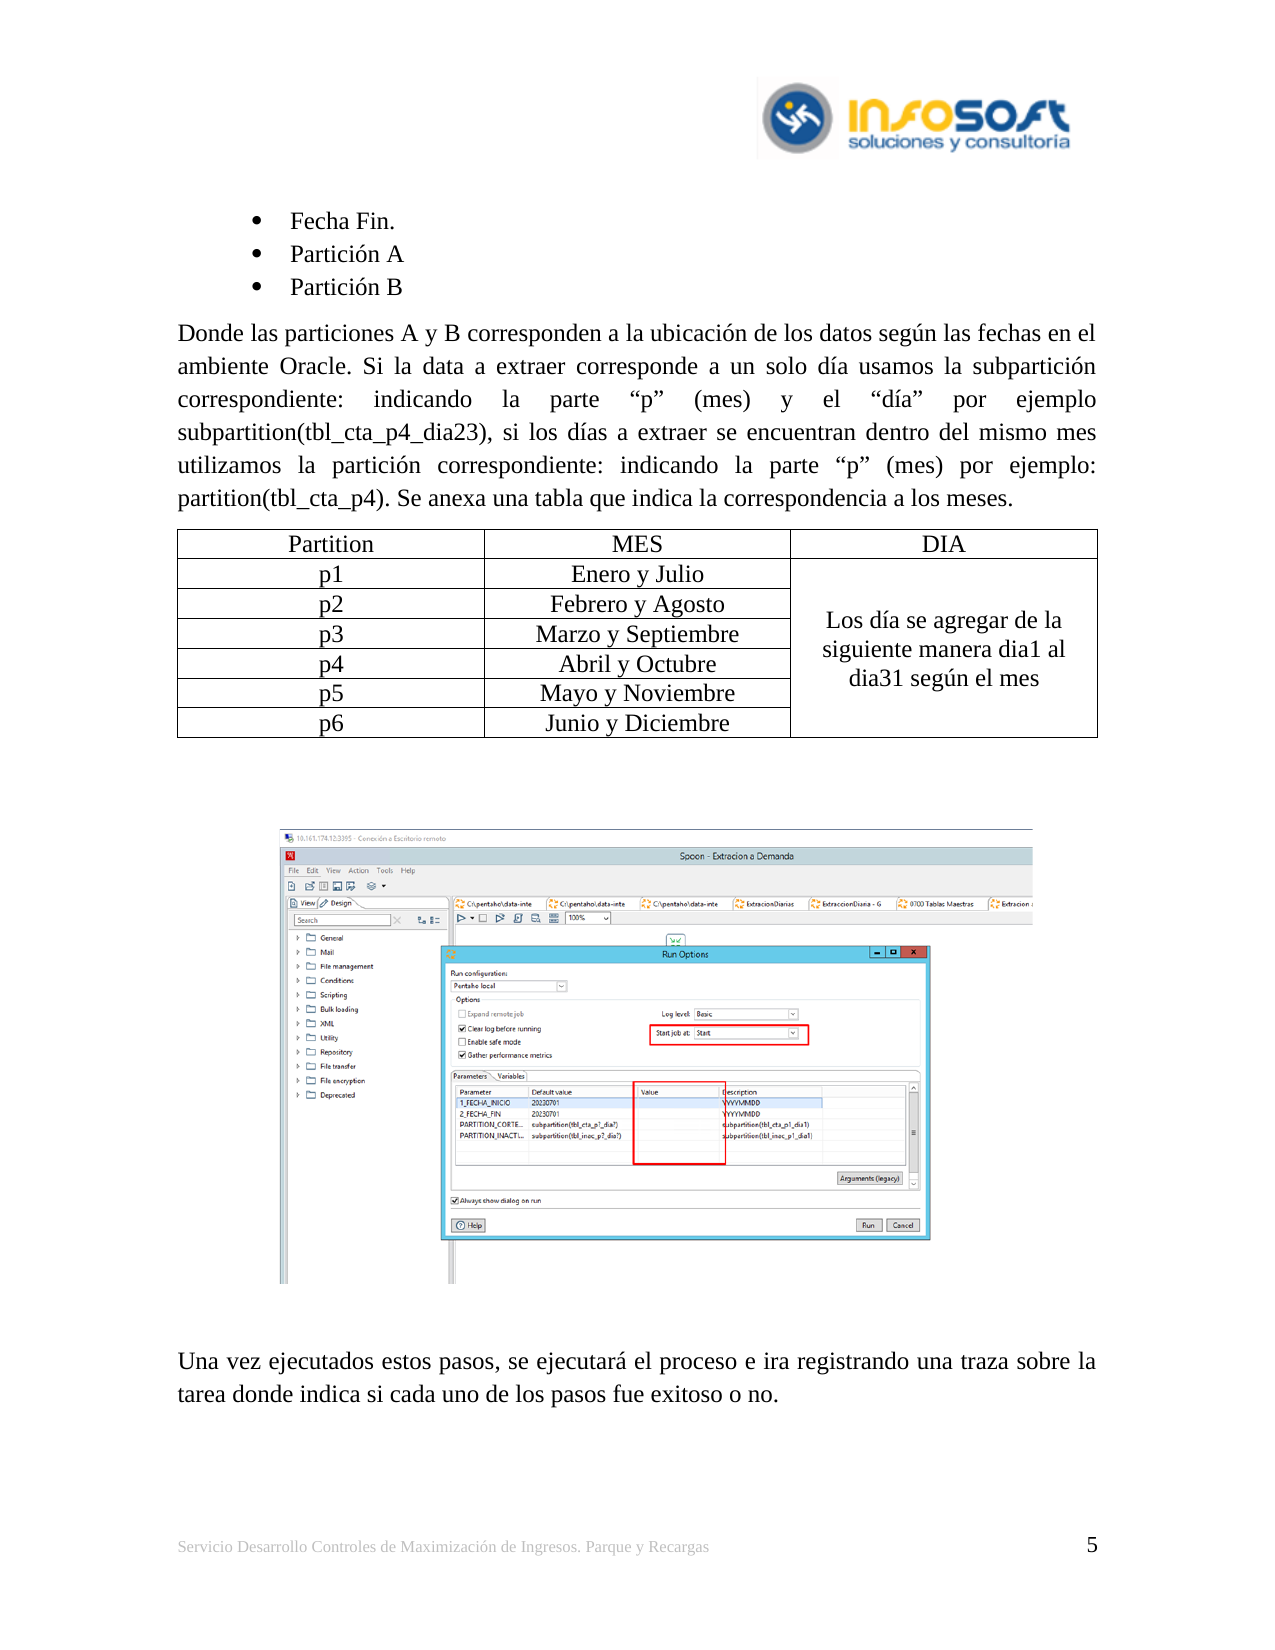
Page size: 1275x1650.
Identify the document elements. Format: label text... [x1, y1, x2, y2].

table_cell p4 [178, 649, 484, 677]
table_cell p2 [178, 589, 484, 618]
table_cell Los día se agregar de la siguiente manera dia1 al dia31 según el mes [791, 559, 1097, 737]
table_cell Mayo y Noviembre [485, 679, 790, 707]
table_cell p6 [178, 708, 484, 737]
picture [279, 829, 1033, 1284]
table_header MES [485, 530, 790, 558]
table_cell p1 [178, 559, 484, 588]
list Partición A [252, 239, 1098, 268]
picture [746, 73, 1098, 180]
text Una vez ejecutados estos pasos, se ejecutará el proceso e ira registrando una traza sobre la tarea donde indica si cada uno de los pasos fue exitoso o no. [177, 1346, 1098, 1407]
list Partición B [252, 272, 1098, 301]
table_cell p3 [178, 619, 484, 648]
table_header DIA [791, 530, 1097, 558]
table_cell Junio y Diciembre [485, 708, 790, 737]
table_cell p5 [178, 679, 484, 707]
list Fecha Fin. [252, 206, 1098, 235]
text Donde las particiones A y B corresponden a la ubicación de los datos según las fechas en el ambiente Oracle. Si la data a extraer corresponde a un solo día usamos la subpartición correspondiente: indicando la parte “p” (mes) y el “día” por ejemplo subpartition(tbl_cta_p4_dia23), si los días a extraer se encuentran dentro del mismo mes utilizamos la partición correspondiente: indicando la parte “p” (mes) por ejemplo: partition(tbl_cta_p4). Se anexa una tabla que indica la correspondencia a los meses. [177, 318, 1098, 512]
table_cell Febrero y Agosto [485, 589, 790, 618]
table_cell Marzo y Septiembre [485, 619, 790, 648]
table_header Partition [178, 530, 484, 558]
table_cell Enero y Julio [485, 559, 790, 588]
table_cell Abril y Octubre [485, 649, 790, 677]
